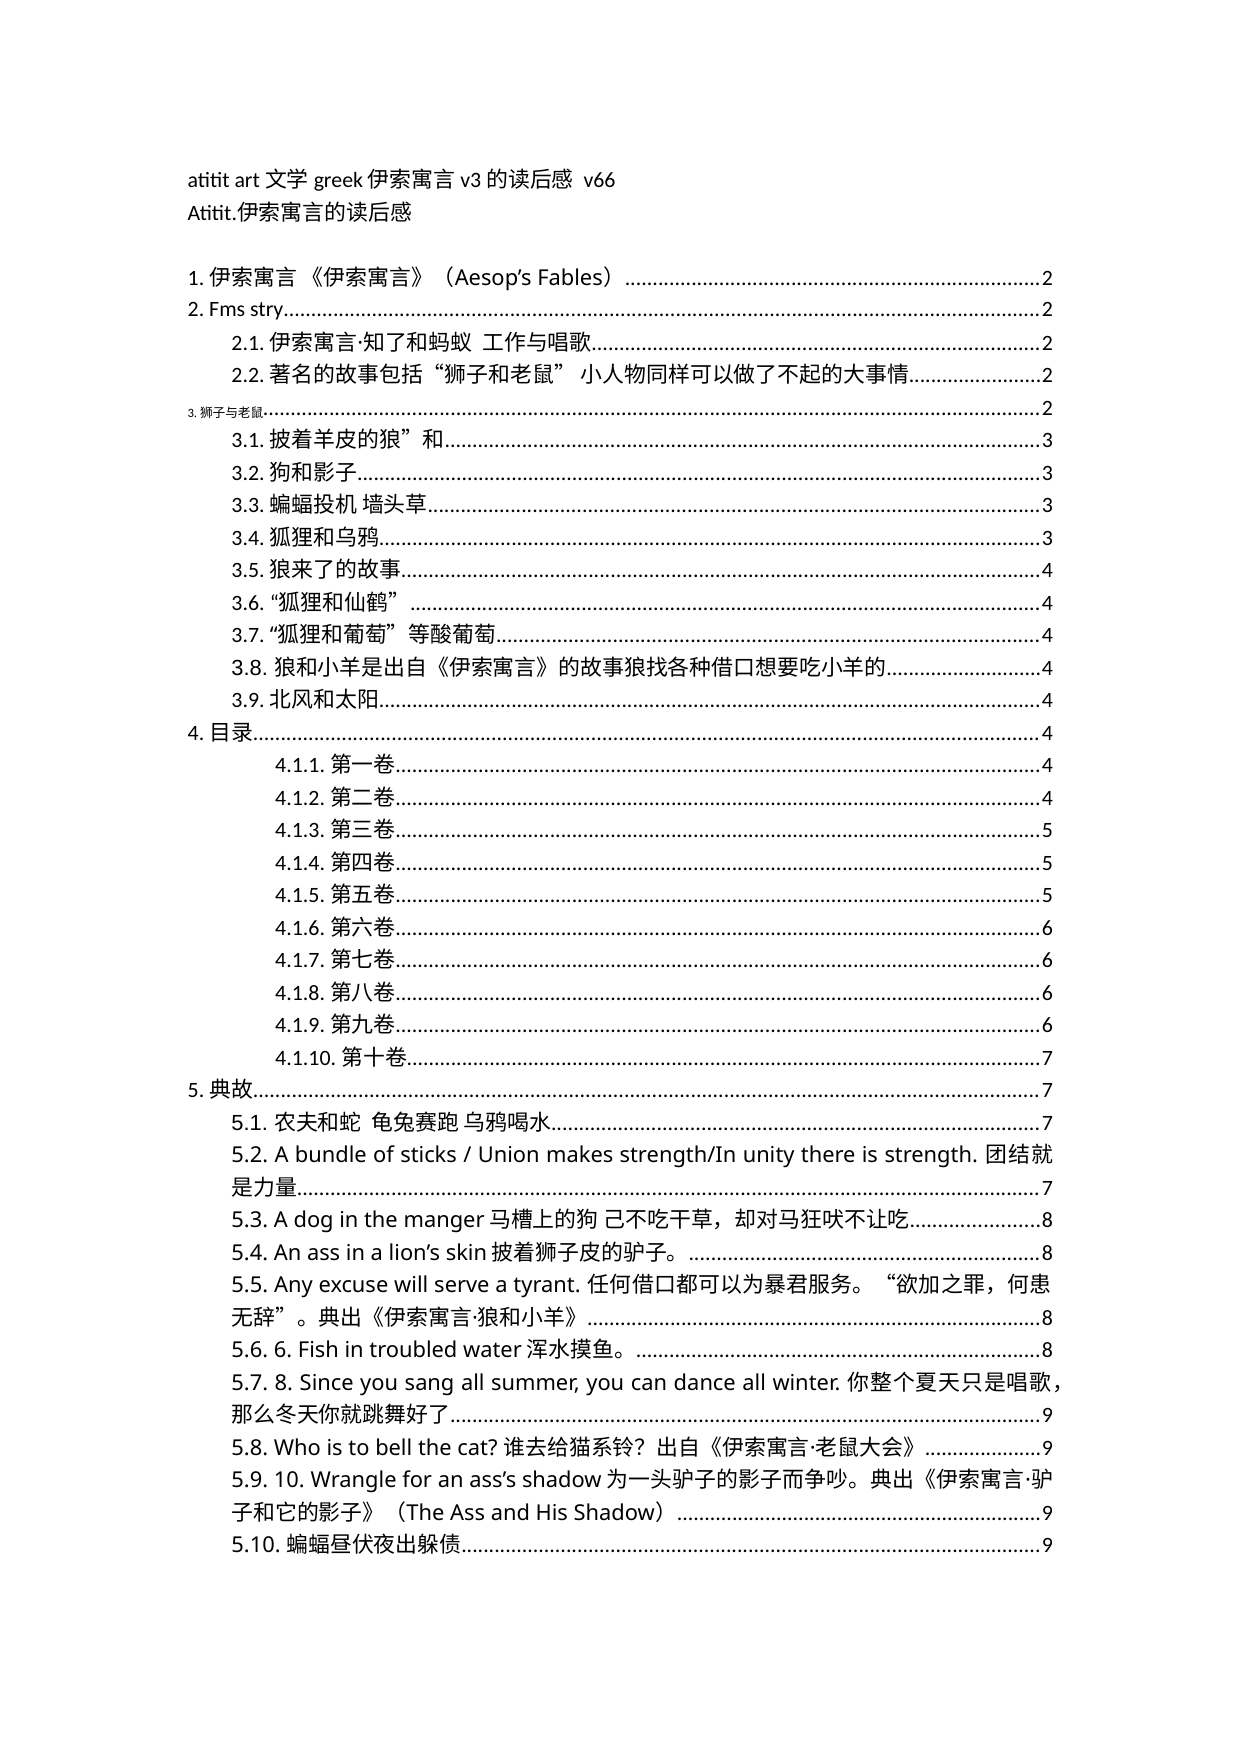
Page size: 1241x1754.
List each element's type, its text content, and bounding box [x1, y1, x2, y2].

text 5.2. A bundle of sticks / Union makes strength/In unity there is strength. 团结就是力量 7 [231, 1137, 1053, 1202]
text atitit art 文学 greek 伊索寓言 v3 的读后感 v66 [187, 162, 1053, 194]
text Atitit.伊索寓言的读后感 [187, 194, 1053, 227]
text 3.8. 狼和小羊是出自《伊索寓言》的故事狼找各种借口想要吃小羊的 4 [231, 649, 1053, 682]
text 4.1.6. 第六卷 6 [275, 909, 1053, 942]
text 5.1. 农夫和蛇 龟兔赛跑 乌鸦喝水 7 [231, 1104, 1053, 1137]
text 3.2. 狗和影子 3 [231, 454, 1053, 487]
text 2. Fms stry 2 [187, 292, 1053, 324]
text 4.1.2. 第二卷 4 [275, 779, 1053, 812]
text 5.9. 10. Wrangle for an ass’s shadow为一头驴子的影子而争吵。典出《伊索寓言·驴子和它的影子》（The Ass and His Shadow） 9 [231, 1462, 1053, 1527]
text 5.6. 6. Fish in troubled water浑水摸鱼。 8 [231, 1332, 1053, 1364]
text 5.4. An ass in a lion’s skin披着狮子皮的驴子。 8 [231, 1234, 1053, 1267]
text 3.3. 蝙蝠投机 墙头草 3 [231, 487, 1053, 519]
text 5.10. 蝙蝠昼伏夜出躲债 9 [461, 1527, 1053, 1559]
text 5.7. 8. Since you sang all summer, you can dance all winter. 你整个夏天只是唱歌，那么冬天你就跳舞好了 9 [231, 1364, 1053, 1429]
text 4.1.10. 第十卷 7 [275, 1039, 1053, 1072]
text 1. 伊索寓言 《伊索寓言》（Aesop’s Fables） 2 [187, 259, 1053, 292]
text 3.1. 披着羊皮的狼”和 3 [231, 422, 1053, 454]
text 4.1.7. 第七卷 6 [275, 942, 1053, 974]
text 3. 狮子与老鼠 2 [187, 389, 1053, 422]
text 3.6. “狐狸和仙鹤” 4 [231, 584, 1053, 617]
text 4. 目录 4 [187, 714, 1053, 747]
text 4.1.5. 第五卷 5 [275, 877, 1053, 909]
text 5.5. Any excuse will serve a tyrant. 任何借口都可以为暴君服务。“欲加之罪，何患无辞”。典出《伊索寓言·狼和小羊》 8 [231, 1267, 1053, 1332]
text 3.7. “狐狸和葡萄”等酸葡萄 4 [496, 617, 1053, 649]
text 2.2. 著名的故事包括“狮子和老鼠” 小人物同样可以做了不起的大事情 2 [231, 357, 1053, 389]
text 4.1.4. 第四卷 5 [275, 844, 1053, 877]
text 3.9. 北风和太阳 4 [231, 682, 1053, 714]
text 4.1.1. 第一卷 4 [275, 747, 1053, 779]
text 4.1.9. 第九卷 6 [275, 1007, 1053, 1039]
text 2.1. 伊索寓言·知了和蚂蚁 工作与唱歌 2 [231, 324, 1053, 357]
text 3.5. 狼来了的故事 4 [231, 552, 1053, 584]
text 5.8. Who is to bell the cat? 谁去给猫系铃？出自《伊索寓言·老鼠大会》 9 [231, 1429, 1053, 1462]
text 5.3. A dog in the manger马槽上的狗 己不吃干草，却对马狂吠不让吃 8 [231, 1202, 1053, 1234]
text 3.4. 狐狸和乌鸦 3 [231, 519, 1053, 552]
text 5. 典故 7 [187, 1072, 1053, 1104]
text 4.1.8. 第八卷 6 [275, 974, 1053, 1007]
text 4.1.3. 第三卷 5 [275, 812, 1053, 844]
